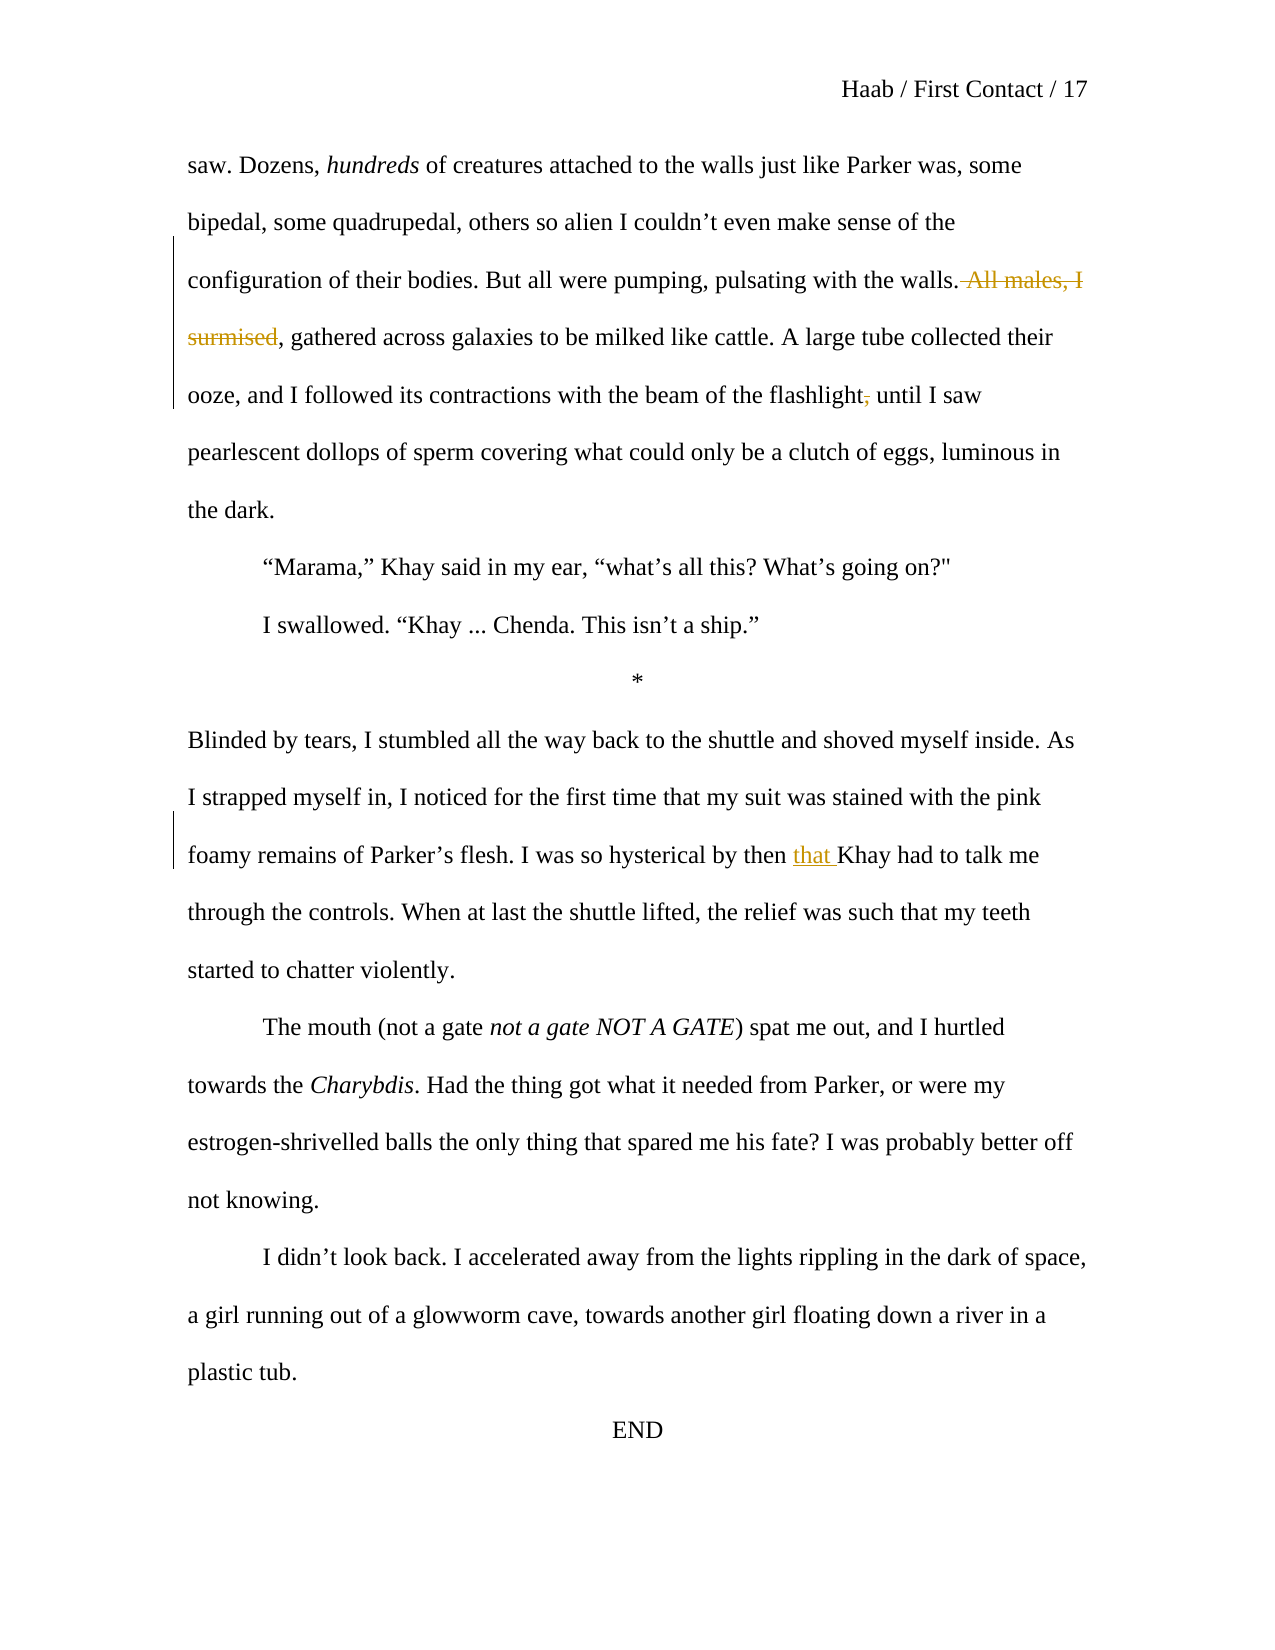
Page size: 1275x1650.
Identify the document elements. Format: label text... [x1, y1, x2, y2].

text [187, 150, 1087, 524]
text The mouth (not a gate not a gate NOT A GATE) spat me out, and I hurtled towards the Charybdis. Had the thing got what it needed from Parker, or were my estrogen-shrivelled balls the only thing that spared me his fate? I was probably better off not knowing. [187, 1012, 1087, 1214]
text Blinded by tears, I stumbled all the way back to the shuttle and shoved myself inside. As I strapped myself in, I noticed for the first time that my suit was stained with the pink foamy remains of Parker’s flesh. I was so hysterical by then Khay had to talk me through the controls. When at last the shuttle lifted, the relief was such that my teeth started to chatter violently. [187, 725, 1087, 984]
text “Marama,” Khay said in my ear, “what’s all this? What’s going on?" [187, 552, 1087, 581]
text I swallowed. “Khay ... Chenda. This isn’t a ship.” [187, 610, 1087, 639]
text * [187, 667, 1087, 696]
text END [187, 1415, 1087, 1444]
text I didn’t look back. I accelerated away from the lights rippling in the dark of space, a girl running out of a glowworm cave, towards another girl floating down a river in a plastic tub. [187, 1242, 1087, 1386]
